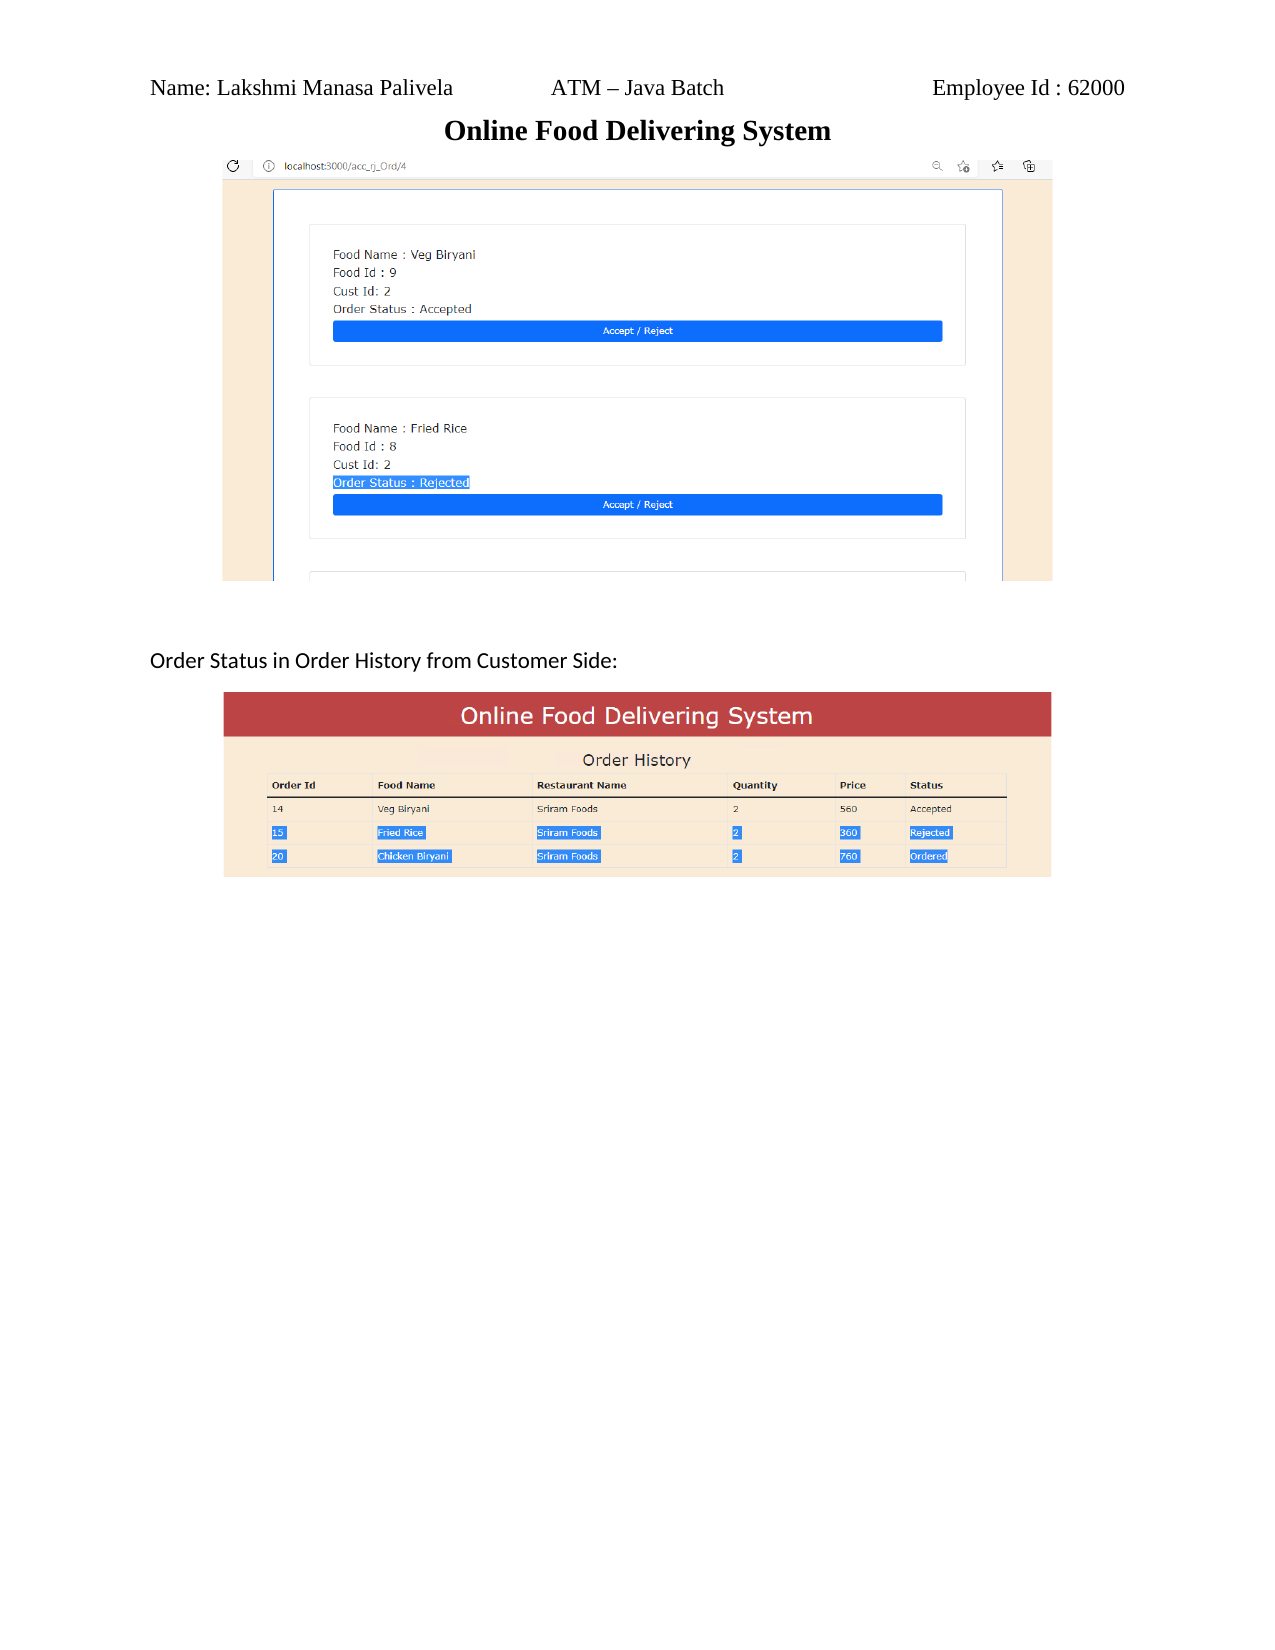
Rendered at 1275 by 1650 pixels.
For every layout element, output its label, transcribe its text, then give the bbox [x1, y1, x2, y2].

text Order Status in Order History from Customer Side: [150, 646, 1125, 674]
picture [222, 160, 1053, 581]
picture [223, 692, 1052, 878]
